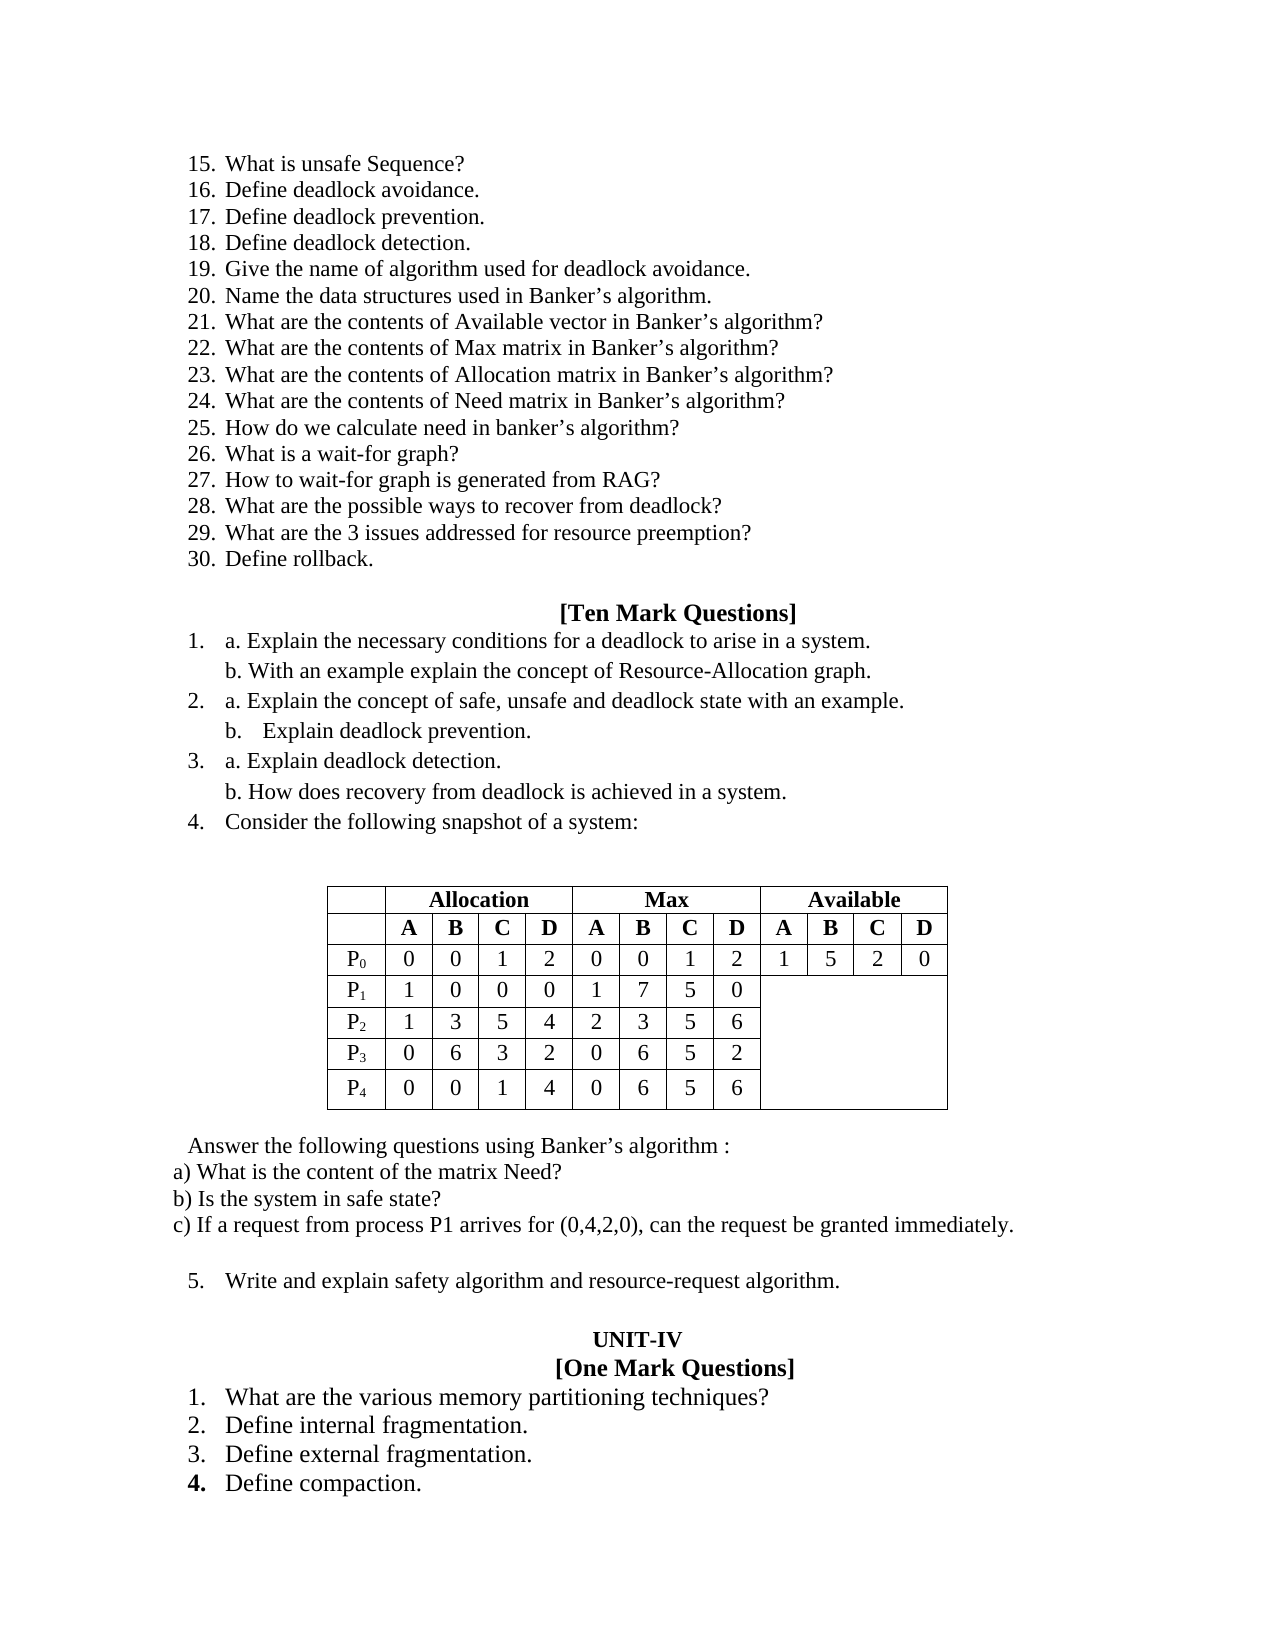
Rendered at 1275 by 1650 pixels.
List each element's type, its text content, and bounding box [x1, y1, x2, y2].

table_cell 2 [526, 945, 572, 975]
list a. Explain the concept of safe, unsafe and deadlock state with an example. [187, 687, 1125, 713]
table_cell 0 [526, 976, 572, 1007]
table_cell C [667, 914, 713, 944]
table_cell C [479, 914, 525, 944]
table_cell 0 [433, 1070, 478, 1109]
table_cell C [854, 914, 901, 944]
table_cell P3 [328, 1039, 385, 1069]
table_cell P4 [328, 1070, 385, 1109]
table_cell 0 [573, 945, 619, 975]
text b. How does recovery from deadlock is achieved in a system. [225, 778, 1125, 804]
list Define compaction. [187, 1468, 1125, 1497]
list Define deadlock avoidance. [187, 176, 1125, 203]
table_header Max [573, 887, 760, 913]
table_cell 3 [479, 1039, 525, 1069]
table_cell 6 [714, 1070, 760, 1109]
table_cell 1 [386, 976, 432, 1007]
table_cell 6 [433, 1039, 478, 1069]
text Answer the following questions using Banker’s algorithm : [187, 1132, 1125, 1158]
list Name the data structures used in Banker’s algorithm. [187, 282, 1125, 308]
list a. Explain the necessary conditions for a deadlock to arise in a system. [187, 627, 1125, 653]
table_cell B [808, 914, 853, 944]
table_cell D [714, 914, 760, 944]
text b. With an example explain the concept of Resource-Allocation graph. [225, 657, 1125, 683]
list Define deadlock detection. [187, 229, 1125, 255]
list What are the contents of Available vector in Banker’s algorithm? [187, 308, 1125, 334]
table_cell 0 [902, 945, 947, 975]
list Define deadlock prevention. [187, 203, 1125, 229]
table_cell A [761, 914, 807, 944]
table_cell 0 [433, 945, 478, 975]
list What is a wait-for graph? [187, 440, 1125, 466]
table_cell D [902, 914, 947, 944]
table_cell 0 [573, 1070, 619, 1109]
table_cell 7 [620, 976, 666, 1007]
table_cell 1 [386, 1008, 432, 1038]
table_cell A [573, 914, 619, 944]
table_cell 5 [479, 1008, 525, 1038]
table_cell 1 [667, 945, 713, 975]
table_cell B [433, 914, 478, 944]
list Consider the following snapshot of a system: [187, 808, 1125, 834]
list a. Explain deadlock detection. [187, 748, 1125, 774]
table_cell 5 [808, 945, 853, 975]
table_cell 5 [667, 1008, 713, 1038]
table_cell 5 [667, 1070, 713, 1109]
table_cell 4 [526, 1070, 572, 1109]
list Explain deadlock prevention. [225, 717, 1125, 744]
table_cell B [620, 914, 666, 944]
table_cell 1 [479, 945, 525, 975]
table_cell 5 [667, 976, 713, 1007]
text UNIT-IV [150, 1327, 1125, 1353]
table_cell 6 [620, 1039, 666, 1069]
table_cell 1 [761, 945, 807, 975]
list Define internal fragmentation. [187, 1410, 1125, 1439]
table_cell P1 [328, 976, 385, 1007]
table_header Allocation [386, 887, 572, 913]
table_cell P2 [328, 1008, 385, 1038]
list How to wait-for graph is generated from RAG? [187, 466, 1125, 493]
table_cell [328, 914, 385, 944]
table_cell 2 [714, 945, 760, 975]
list What are the contents of Need matrix in Banker’s algorithm? [187, 387, 1125, 413]
table_header Available [761, 887, 947, 913]
text c) If a request from process P1 arrives for (0,4,2,0), can the request be granted immediately. [150, 1211, 1125, 1237]
table_cell 0 [573, 1039, 619, 1069]
table_cell 2 [854, 945, 901, 975]
table_cell P0 [328, 945, 385, 975]
list What are the possible ways to recover from deadlock? [187, 493, 1125, 519]
list Define rollback. [187, 545, 1125, 572]
table_cell 0 [620, 945, 666, 975]
list How do we calculate need in banker’s algorithm? [187, 413, 1125, 440]
table_cell 0 [386, 1039, 432, 1069]
list What is unsafe Sequence? [187, 150, 1125, 176]
table_cell 0 [714, 976, 760, 1007]
table_cell 1 [479, 1070, 525, 1109]
table_cell 3 [433, 1008, 478, 1038]
list What are the contents of Max matrix in Banker’s algorithm? [187, 334, 1125, 361]
table_header [328, 887, 385, 913]
list What are the various memory partitioning techniques? [187, 1382, 1125, 1410]
table_cell 6 [620, 1070, 666, 1109]
table_cell 1 [573, 976, 619, 1007]
list [Ten Mark Questions] [225, 598, 1125, 627]
table_cell 3 [620, 1008, 666, 1038]
table_cell 2 [526, 1039, 572, 1069]
table_cell 0 [386, 945, 432, 975]
table_cell [761, 976, 947, 1109]
table_cell 2 [714, 1039, 760, 1069]
list Define external fragmentation. [187, 1439, 1125, 1468]
table_cell 2 [573, 1008, 619, 1038]
table_cell D [526, 914, 572, 944]
table_cell 6 [714, 1008, 760, 1038]
list [One Mark Questions] [225, 1353, 1125, 1382]
list Write and explain safety algorithm and resource-request algorithm. [187, 1268, 1125, 1294]
table_cell 0 [433, 976, 478, 1007]
table_cell 0 [479, 976, 525, 1007]
table_cell 4 [526, 1008, 572, 1038]
table_cell 5 [667, 1039, 713, 1069]
table_cell 0 [386, 1070, 432, 1109]
table_cell A [386, 914, 432, 944]
text a) What is the content of the matrix Need? [150, 1158, 1125, 1185]
list What are the contents of Allocation matrix in Banker’s algorithm? [187, 361, 1125, 387]
list What are the 3 issues addressed for resource preemption? [187, 519, 1125, 545]
text b) Is the system in safe state? [150, 1185, 1125, 1211]
list Give the name of algorithm used for deadlock avoidance. [187, 255, 1125, 282]
